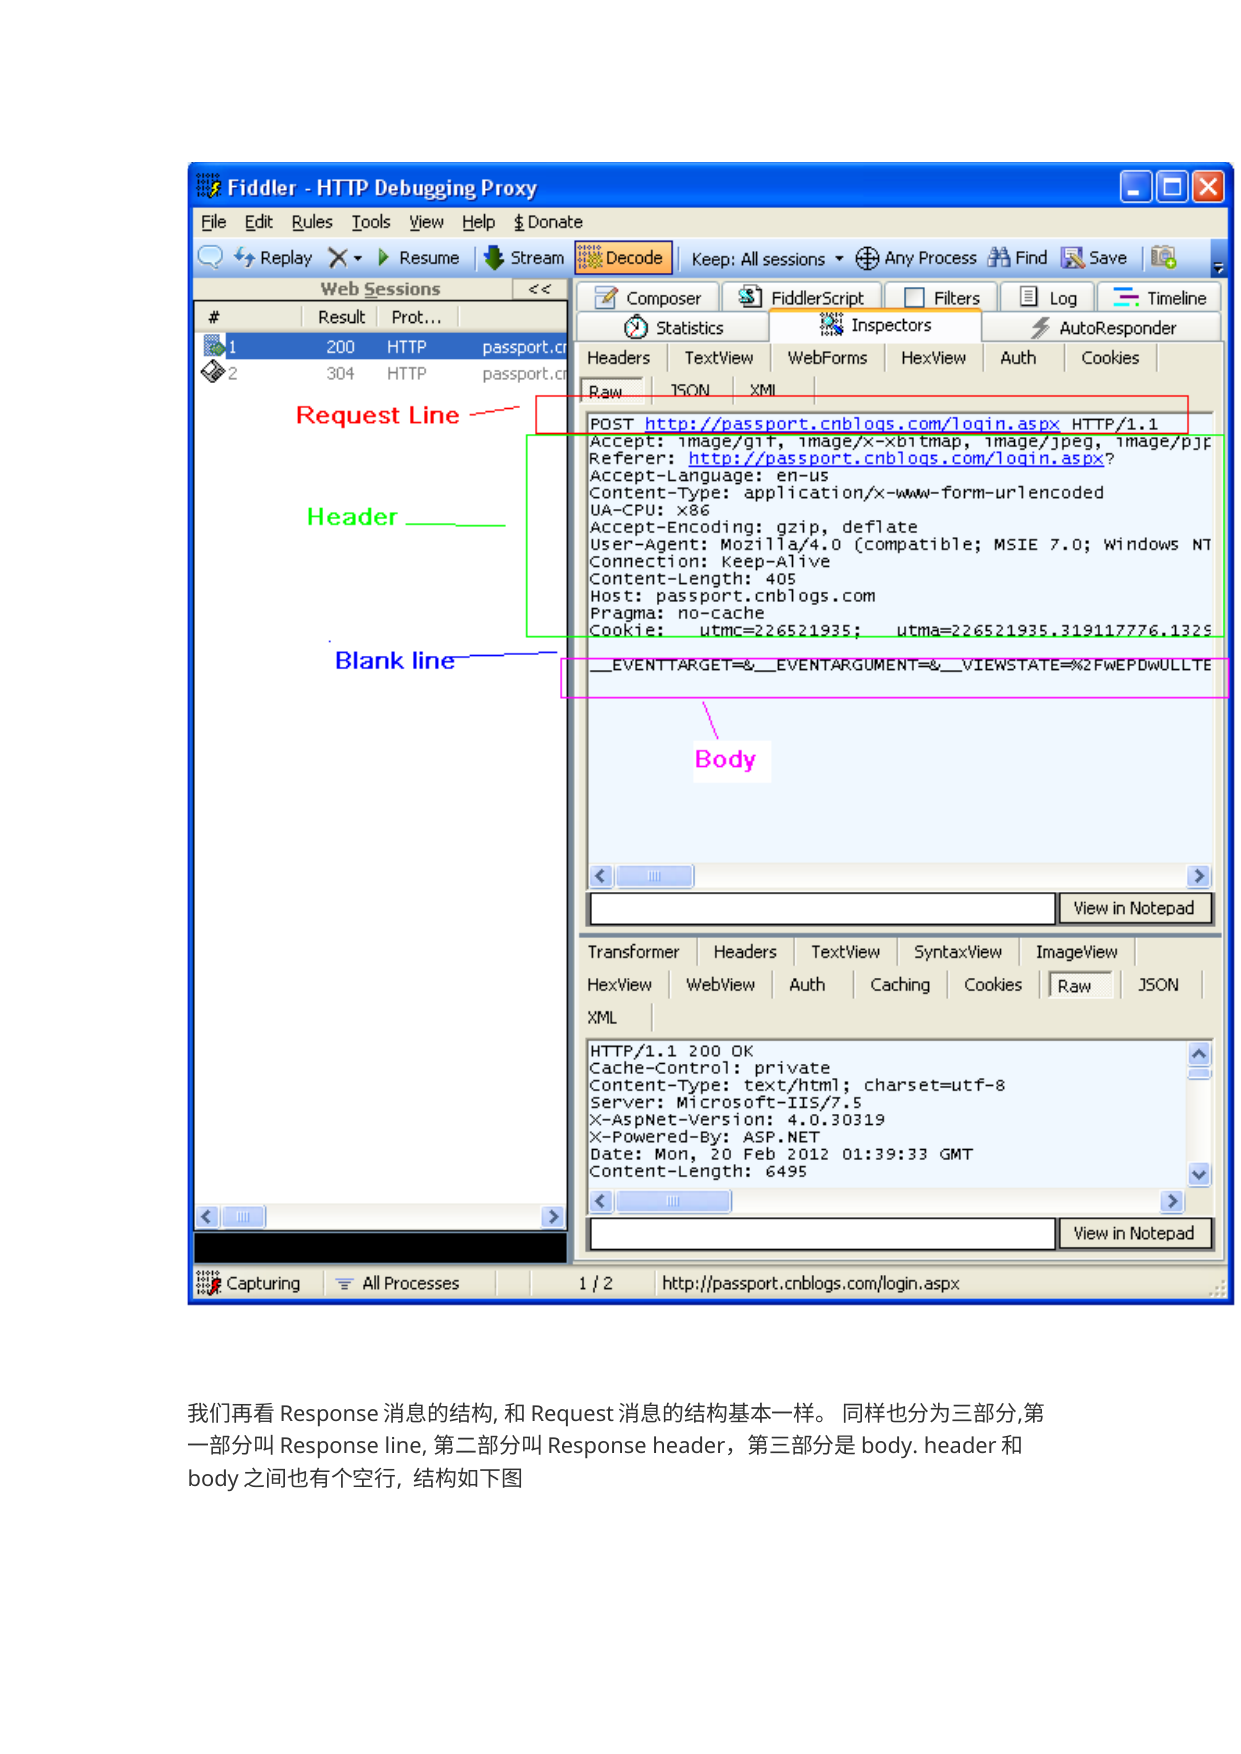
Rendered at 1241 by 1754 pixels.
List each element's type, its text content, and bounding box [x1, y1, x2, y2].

picture [187, 162, 1236, 1310]
text 我们再看Response消息的结构, 和Request消息的结构基本一样。 同样也分为三部分,第一部分叫Response line, 第二部分叫Response header，第三部分是body. header和body之间也有个空行, 结构如下图 [187, 1396, 1053, 1493]
